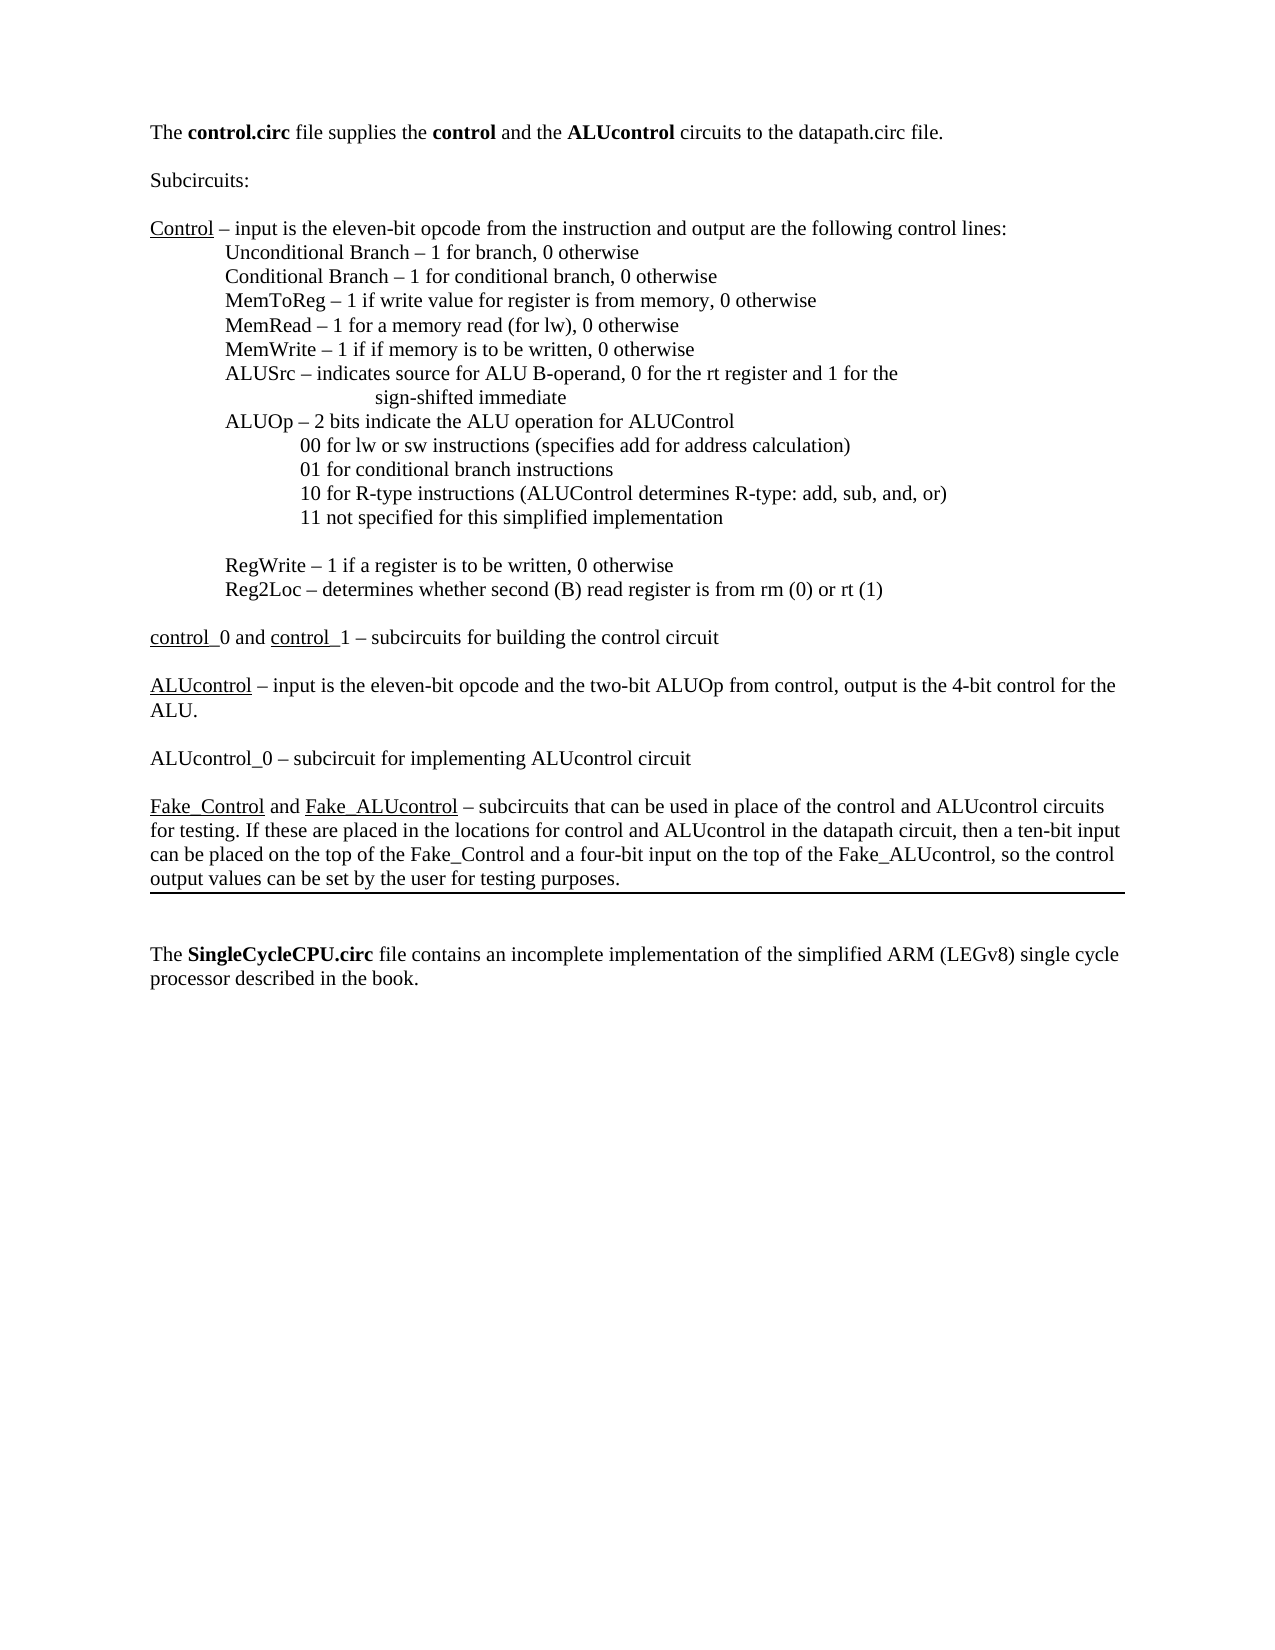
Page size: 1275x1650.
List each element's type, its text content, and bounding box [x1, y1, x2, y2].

text 11 not specified for this simplified implementation [150, 505, 1125, 529]
text RegWrite – 1 if a register is to be written, 0 otherwise [150, 553, 1125, 577]
text The SingleCycleCPU.circ file contains an incomplete implementation of the simplified ARM (LEGv8) single cycle processor described in the book. [150, 942, 1125, 990]
text ALUSrc – indicates source for ALU B-operand, 0 for the rt register and 1 for the [150, 361, 1125, 385]
text MemWrite – 1 if if memory is to be written, 0 otherwise [150, 337, 1125, 361]
text MemRead – 1 for a memory read (for lw), 0 otherwise [150, 312, 1125, 337]
text Control – input is the eleven-bit opcode from the instruction and output are the following control lines: [150, 216, 1125, 240]
text sign-shifted immediate [300, 385, 1125, 409]
text 10 for R-type instructions (ALUControl determines R-type: add, sub, and, or) [150, 481, 1125, 505]
text ALUcontrol – input is the eleven-bit opcode and the two-bit ALUOp from control, output is the 4-bit control for the ALU. [150, 673, 1125, 722]
text Conditional Branch – 1 for conditional branch, 0 otherwise [150, 264, 1125, 288]
text ALUcontrol_0 – subcircuit for implementing ALUcontrol circuit [150, 746, 1125, 770]
text Subcircuits: [150, 168, 1125, 192]
text 00 for lw or sw instructions (specifies add for address calculation) [150, 433, 1125, 457]
text Unconditional Branch – 1 for branch, 0 otherwise [150, 240, 1125, 264]
text control_0 and control_1 – subcircuits for building the control circuit [150, 625, 1125, 649]
text MemToReg – 1 if write value for register is from memory, 0 otherwise [150, 288, 1125, 312]
text The control.circ file supplies the control and the ALUcontrol circuits to the datapath.circ file. [150, 120, 1125, 144]
text 01 for conditional branch instructions [150, 457, 1125, 481]
text Fake_Control and Fake_ALUcontrol – subcircuits that can be used in place of the control and ALUcontrol circuits for testing. If these are placed in the locations for control and ALUcontrol in the datapath circuit, then a ten-bit input can be placed on the top of the Fake_Control and a four-bit input on the top of the Fake_ALUcontrol, so the control output values can be set by the user for testing purposes. [150, 794, 1125, 892]
text Reg2Loc – determines whether second (B) read register is from rm (0) or rt (1) [150, 577, 1125, 601]
text ALUOp – 2 bits indicate the ALU operation for ALUControl [150, 409, 1125, 433]
